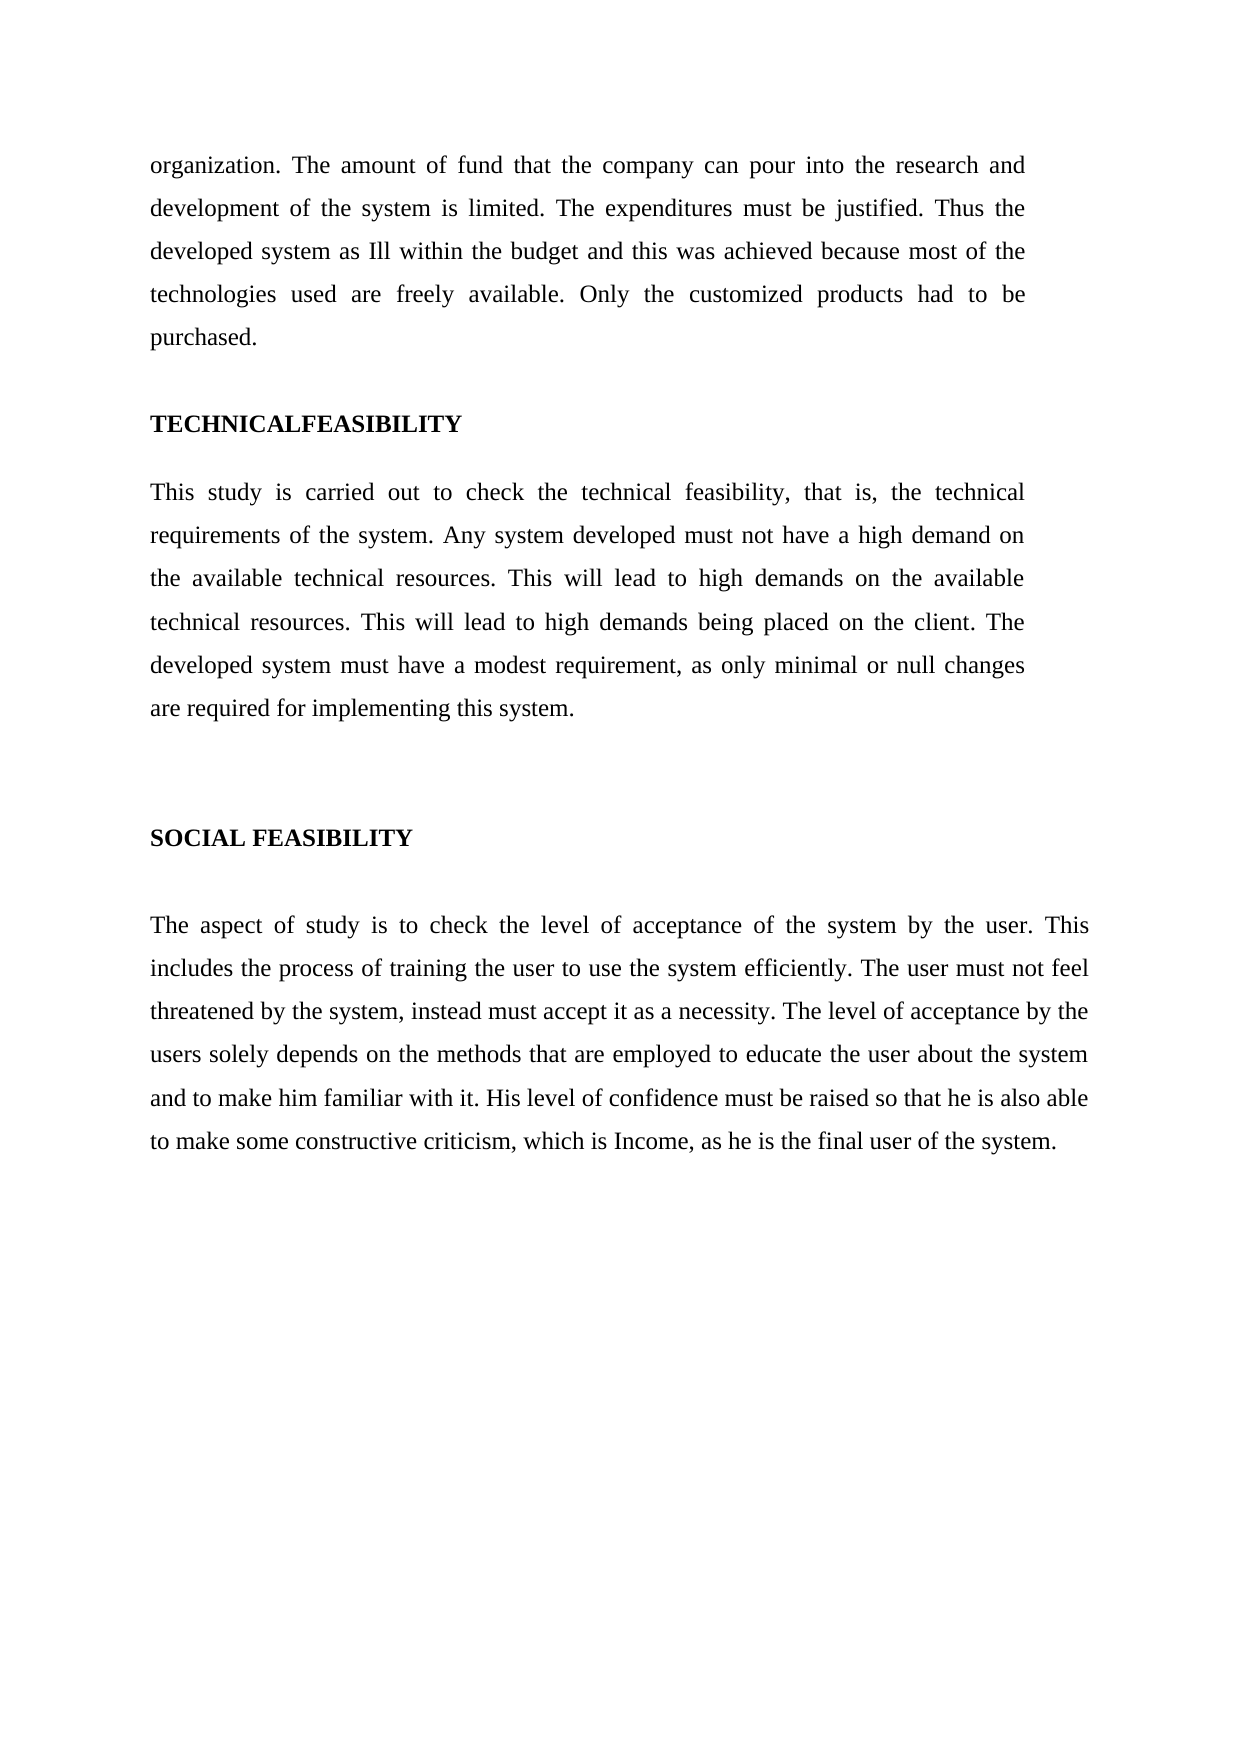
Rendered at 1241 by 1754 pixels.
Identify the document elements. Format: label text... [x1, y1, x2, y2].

text This study is carried out to check the technical feasibility, that is, the technical requirements of the system. Any system developed must not have a high demand on the available technical resources. This will lead to high demands on the available technical resources. This will lead to high demands being placed on the client. The developed system must have a modest requirement, as only minimal or null changes are required for implementing this system. [150, 477, 1026, 722]
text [150, 150, 1026, 351]
text The aspect of study is to check the level of acceptance of the system by the user. This includes the process of training the user to use the system efficiently. The user must not feel threatened by the system, instead must accept it as a necessity. The level of acceptance by the users solely depends on the methods that are employed to educate the user about the system and to make him familiar with it. His level of confidence must be raised so that he is also able to make some constructive criticism, which is Income, as he is the final user of the system. [150, 910, 1090, 1154]
text SOCIAL FEASIBILITY [150, 823, 1090, 852]
text TECHNICALFEASIBILITY [150, 409, 1090, 437]
